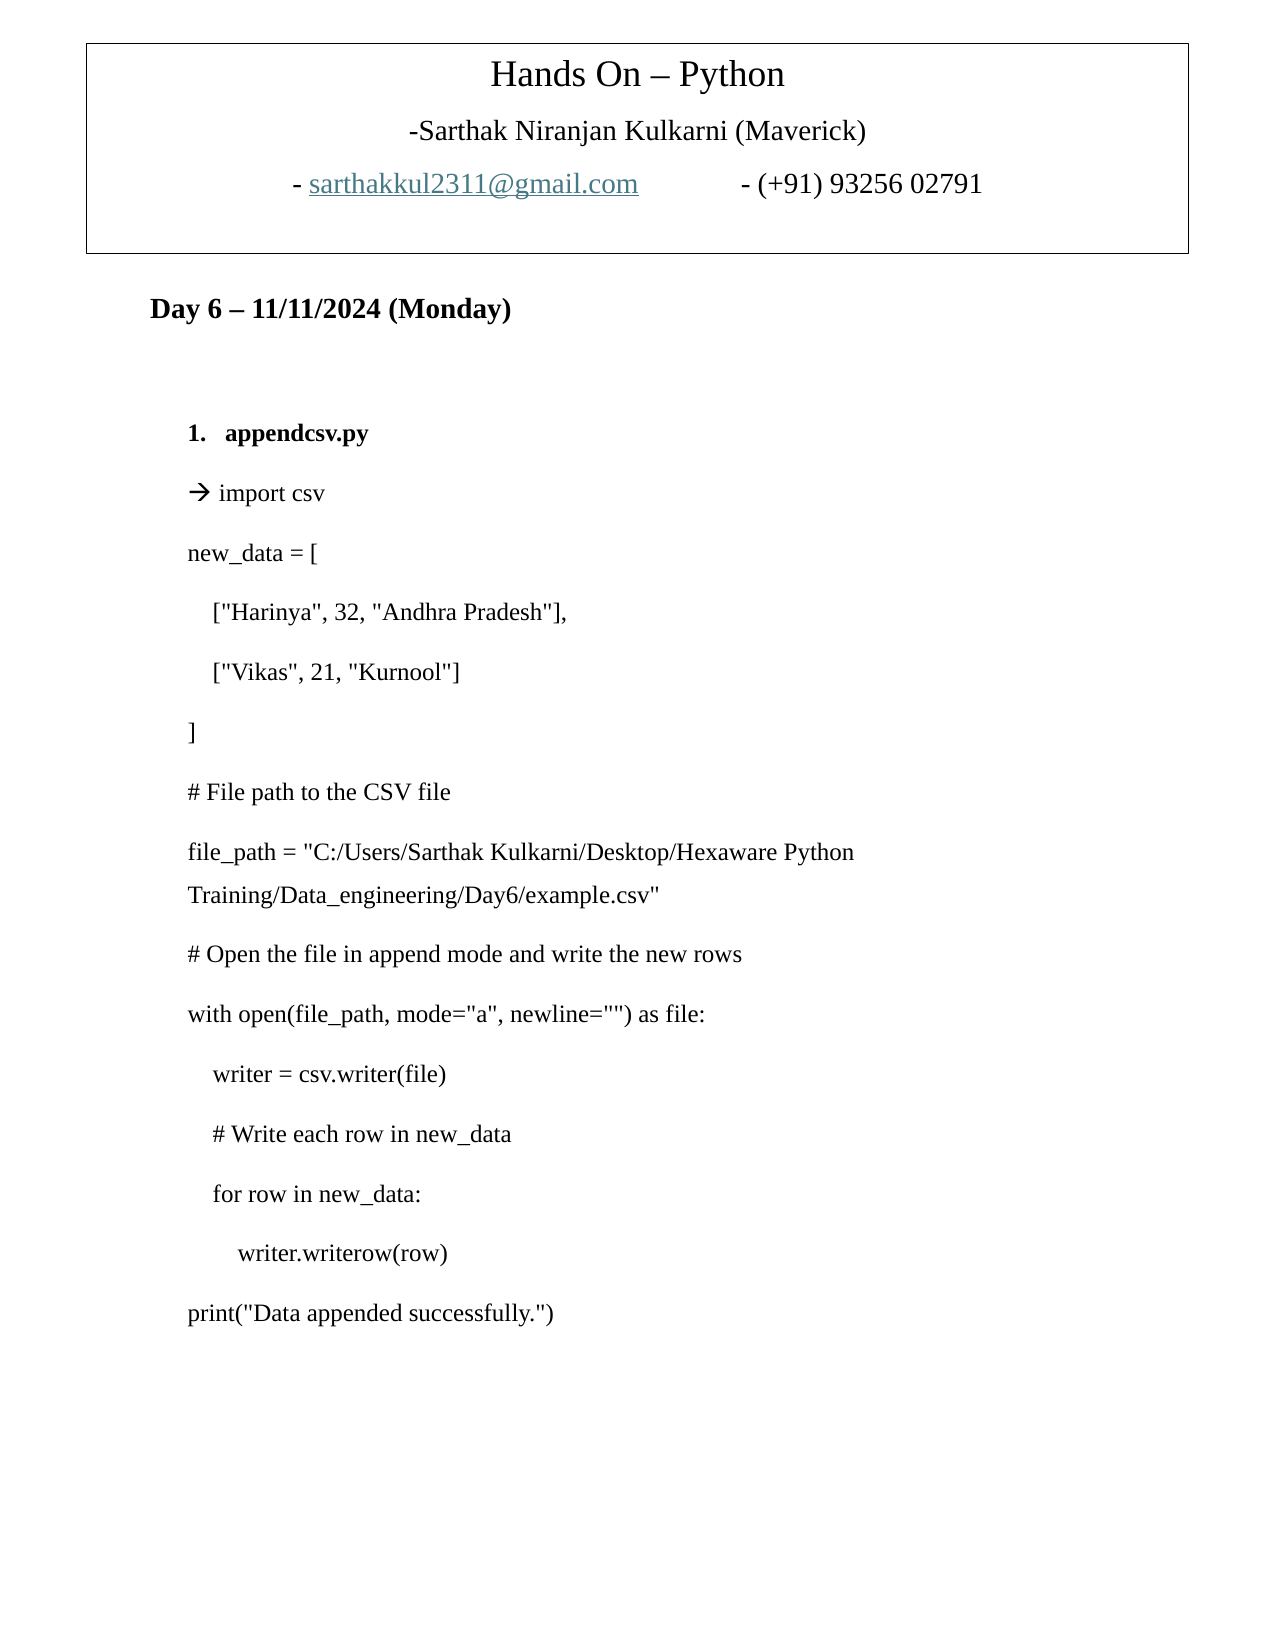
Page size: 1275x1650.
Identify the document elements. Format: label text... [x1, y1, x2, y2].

list appendcsv.py [187, 418, 1125, 447]
text writer = csv.writer(file) [187, 1059, 1125, 1088]
text ["Vikas", 21, "Kurnool"] [187, 657, 1125, 686]
text ["Harinya", 32, "Andhra Pradesh"], [187, 597, 1125, 626]
text Day 6 – 11/11/2024 (Monday) [150, 291, 1125, 325]
text # Open the file in append mode and write the new rows [187, 939, 1125, 968]
text ] [187, 717, 1125, 746]
text # File path to the CSV file [187, 777, 1125, 806]
text import csv [187, 478, 1125, 507]
text # Write each row in new_data [187, 1119, 1125, 1148]
text print("Data appended successfully.") [187, 1298, 1125, 1327]
text file_path = "C:/Users/Sarthak Kulkarni/Desktop/Hexaware Python Training/Data_engineering/Day6/example.csv" [187, 837, 1125, 908]
text writer.writerow(row) [187, 1238, 1125, 1267]
text for row in new_data: [187, 1179, 1125, 1207]
text with open(file_path, mode="a", newline="") as file: [187, 999, 1125, 1028]
text new_data = [ [187, 538, 1125, 566]
